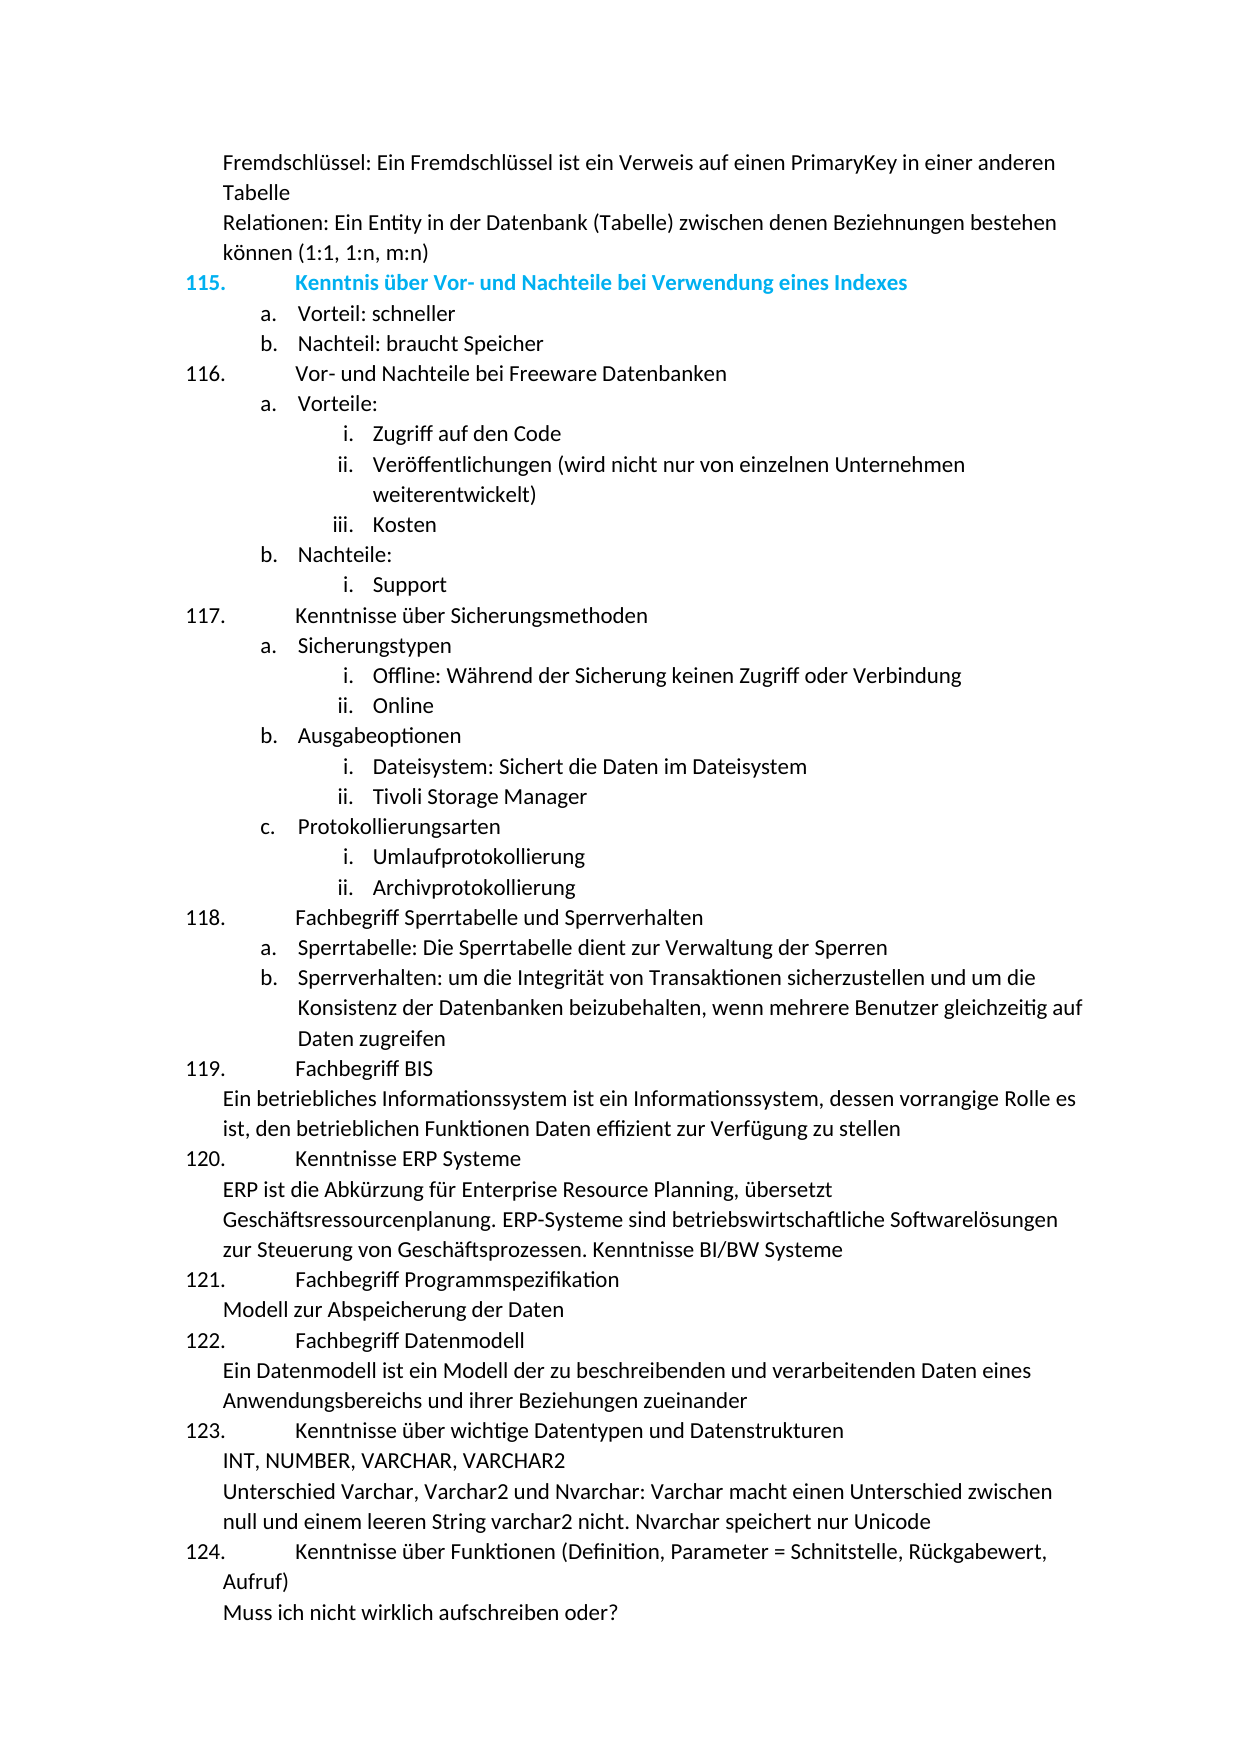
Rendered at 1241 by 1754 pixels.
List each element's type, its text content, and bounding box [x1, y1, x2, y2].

list Protokollierungsarten [260, 812, 1093, 840]
list Modell zur Abspeicherung der Daten [223, 1296, 1093, 1323]
list INT, NUMBER, VARCHAR, VARCHAR2 [223, 1447, 1093, 1474]
list ERP ist die Abkürzung für Enterprise Resource Planning, übersetzt Geschäftsressourcenplanung. ERP-Systeme sind betriebswirtschaftliche Softwarelösungen zur Steuerung von Geschäftsprozessen. Kenntnisse BI/BW Systeme [223, 1175, 1093, 1263]
list Vor- und Nachteile bei Freeware Datenbanken [185, 359, 1093, 387]
list Ein betriebliches Informationssystem ist ein Informationssystem, dessen vorrangige Rolle es ist, den betrieblichen Funktionen Daten effizient zur Verfügung zu stellen [223, 1084, 1093, 1142]
list Fachbegriff Datenmodell [185, 1326, 1093, 1354]
list Tivoli Storage Manager [354, 782, 1093, 810]
list Fachbegriff Programmspezifikation [185, 1265, 1093, 1293]
list Sperrtabelle: Die Sperrtabelle dient zur Verwaltung der Sperren [260, 933, 1093, 961]
list Nachteil: braucht Speicher [260, 329, 1093, 357]
list Kosten [354, 510, 1093, 538]
list Offline: Während der Sicherung keinen Zugriff oder Verbindung [354, 661, 1093, 689]
list Unterschied Varchar, Varchar2 und Nvarchar: Varchar macht einen Unterschied zwischen null und einem leeren String varchar2 nicht. Nvarchar speichert nur Unicode [223, 1477, 1093, 1535]
list Kenntnisse ERP Systeme [185, 1144, 1093, 1172]
list Fachbegriff Sperrtabelle und Sperrverhalten [185, 903, 1093, 931]
list Dateisystem: Sichert die Daten im Dateisystem [354, 752, 1093, 780]
list Kenntnisse über Sicherungsmethoden [185, 601, 1093, 629]
list Kenntnis über Vor- und Nachteile bei Verwendung eines Indexes [185, 268, 1093, 296]
list Ausgabeoptionen [260, 722, 1093, 749]
list Support [354, 571, 1093, 598]
list Sicherungstypen [260, 631, 1093, 659]
list Archivprotokollierung [354, 873, 1093, 901]
list Muss ich nicht wirklich aufschreiben oder? [223, 1598, 1093, 1626]
list Vorteile: [260, 389, 1093, 417]
list Kenntnisse über Funktionen (Definition, Parameter = Schnitstelle, Rückgabewert, Aufruf) [185, 1537, 1093, 1595]
list Vorteil: schneller [260, 299, 1093, 327]
list Sperrverhalten: um die Integrität von Transaktionen sicherzustellen und um die Konsistenz der Datenbanken beizubehalten, wenn mehrere Benutzer gleichzeitig auf Daten zugreifen [260, 963, 1093, 1052]
list Veröffentlichungen (wird nicht nur von einzelnen Unternehmen weiterentwickelt) [354, 450, 1093, 508]
list Kenntnisse über wichtige Datentypen und Datenstrukturen [185, 1416, 1093, 1444]
list Nachteile: [260, 540, 1093, 568]
list Relationen: Ein Entity in der Datenbank (Tabelle) zwischen denen Beziehnungen bestehen können (1:1, 1:n, m:n) [223, 208, 1093, 266]
list Fachbegriff BIS [185, 1054, 1093, 1082]
list Zugriff auf den Code [354, 419, 1093, 447]
list Fremdschlüssel: Ein Fremdschlüssel ist ein Verweis auf einen PrimaryKey in einer anderen Tabelle [223, 148, 1093, 206]
list Ein Datenmodell ist ein Modell der zu beschreibenden und verarbeitenden Daten eines Anwendungsbereichs und ihrer Beziehungen zueinander [223, 1356, 1093, 1414]
list Online [354, 691, 1093, 719]
list Umlaufprotokollierung [354, 842, 1093, 870]
